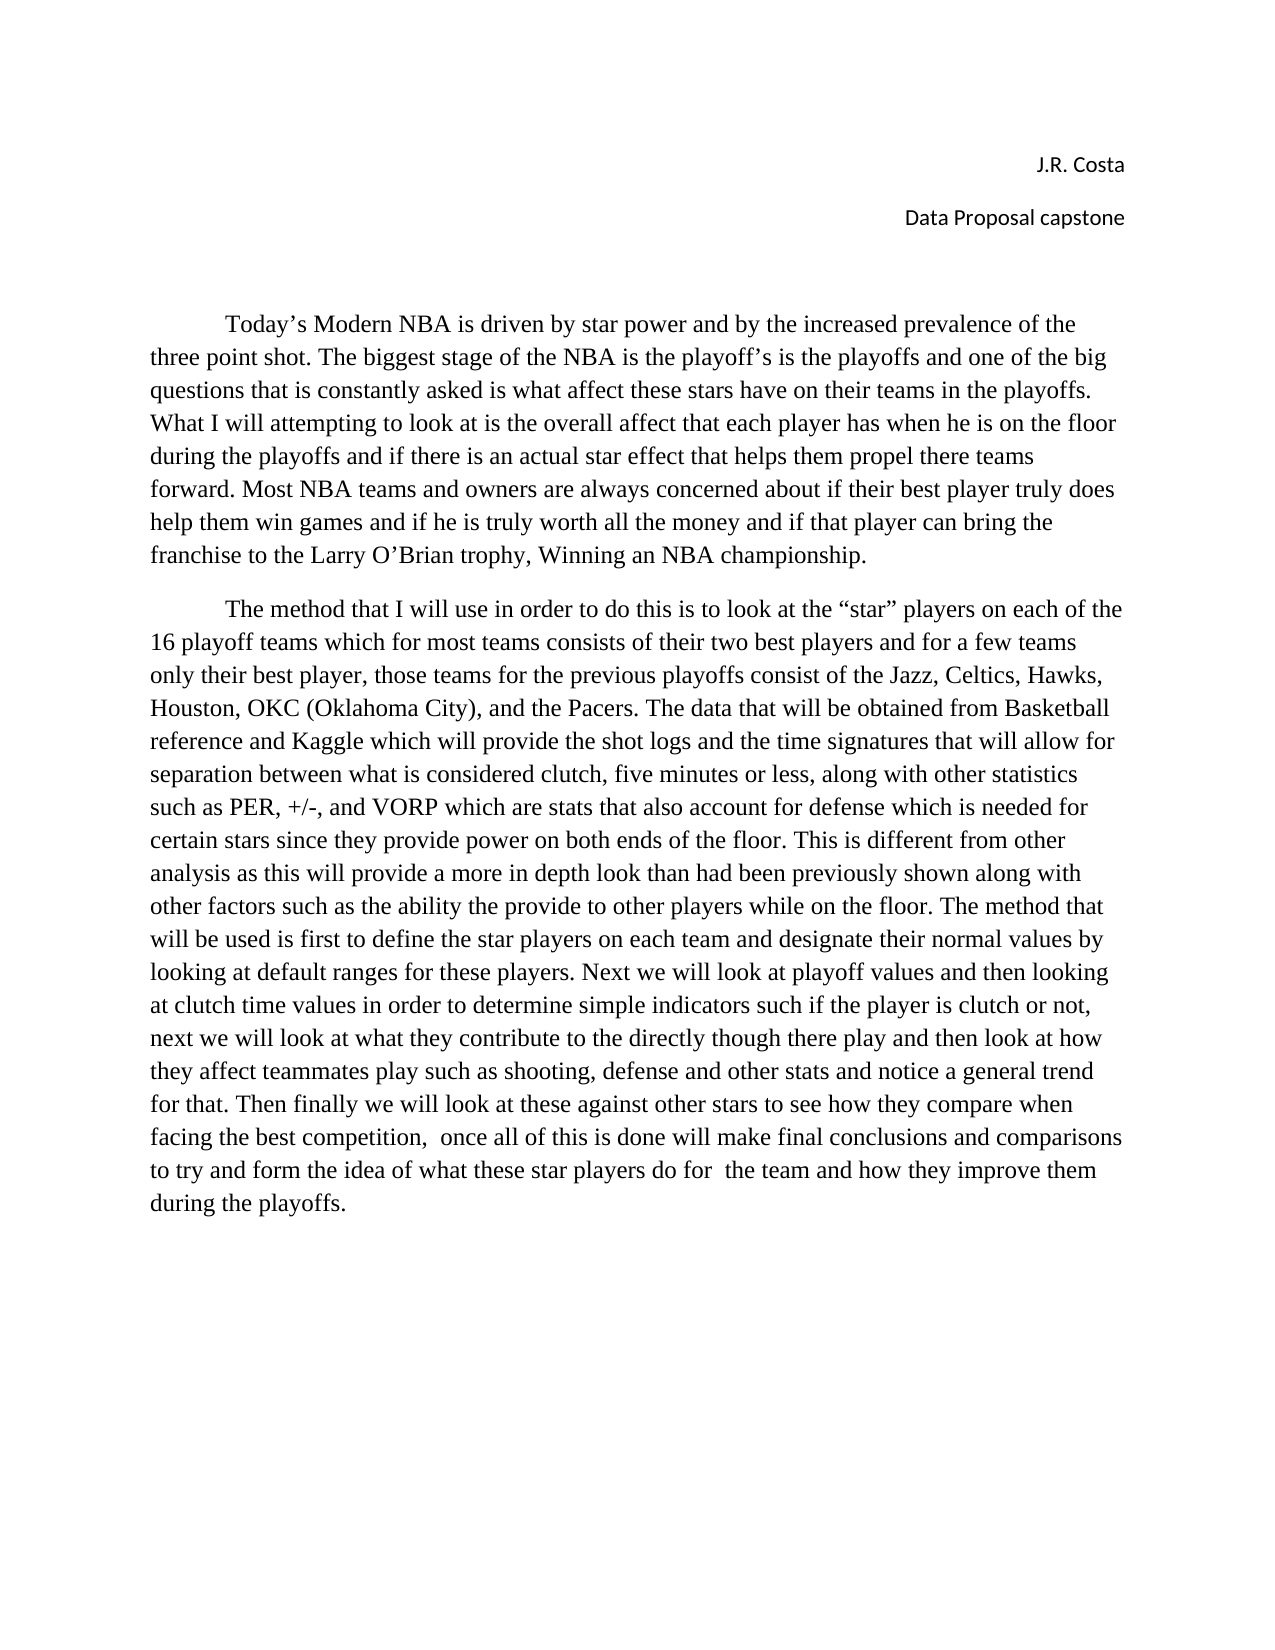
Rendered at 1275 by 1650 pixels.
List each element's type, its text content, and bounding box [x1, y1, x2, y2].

text Today’s Modern NBA is driven by star power and by the increased prevalence of the three point shot. The biggest stage of the NBA is the playoff’s is the playoffs and one of the big questions that is constantly asked is what affect these stars have on their teams in the playoffs. What I will attempting to look at is the overall affect that each player has when he is on the floor during the playoffs and if there is an actual star effect that helps them propel there teams forward. Most NBA teams and owners are always concerned about if their best player truly does help them win games and if he is truly worth all the money and if that player can bring the franchise to the Larry O’Brian trophy, Winning an NBA championship. [150, 309, 1125, 569]
text The method that I will use in order to do this is to look at the “star” players on each of the 16 playoff teams which for most teams consists of their two best players and for a few teams only their best player, those teams for the previous playoffs consist of the Jazz, Celtics, Hawks, Houston, OKC (Oklahoma City), and the Pacers. The data that will be obtained from Basketball reference and Kaggle which will provide the shot logs and the time signatures that will allow for separation between what is considered clutch, five minutes or less, along with other statistics such as PER, +/-, and VORP which are stats that also account for defense which is needed for certain stars since they provide power on both ends of the floor. This is different from other analysis as this will provide a more in depth look than had been previously shown along with other factors such as the ability the provide to other players while on the floor. The method that will be used is first to define the star players on each team and designate their normal values by looking at default ranges for these players. Next we will look at playoff values and then looking at clutch time values in order to determine simple indicators such if the player is clutch or not, next we will look at what they contribute to the directly though there play and then look at how they affect teammates play such as shooting, defense and other stats and notice a general trend for that. Then finally we will look at these against other stars to see how they compare when facing the best competition, once all of this is done will make final conclusions and comparisons to try and form the idea of what these star players do for the team and how they improve them during the playoffs. [150, 594, 1125, 1217]
text Data Proposal capstone [150, 203, 1125, 231]
text J.R. Costa [150, 150, 1125, 178]
